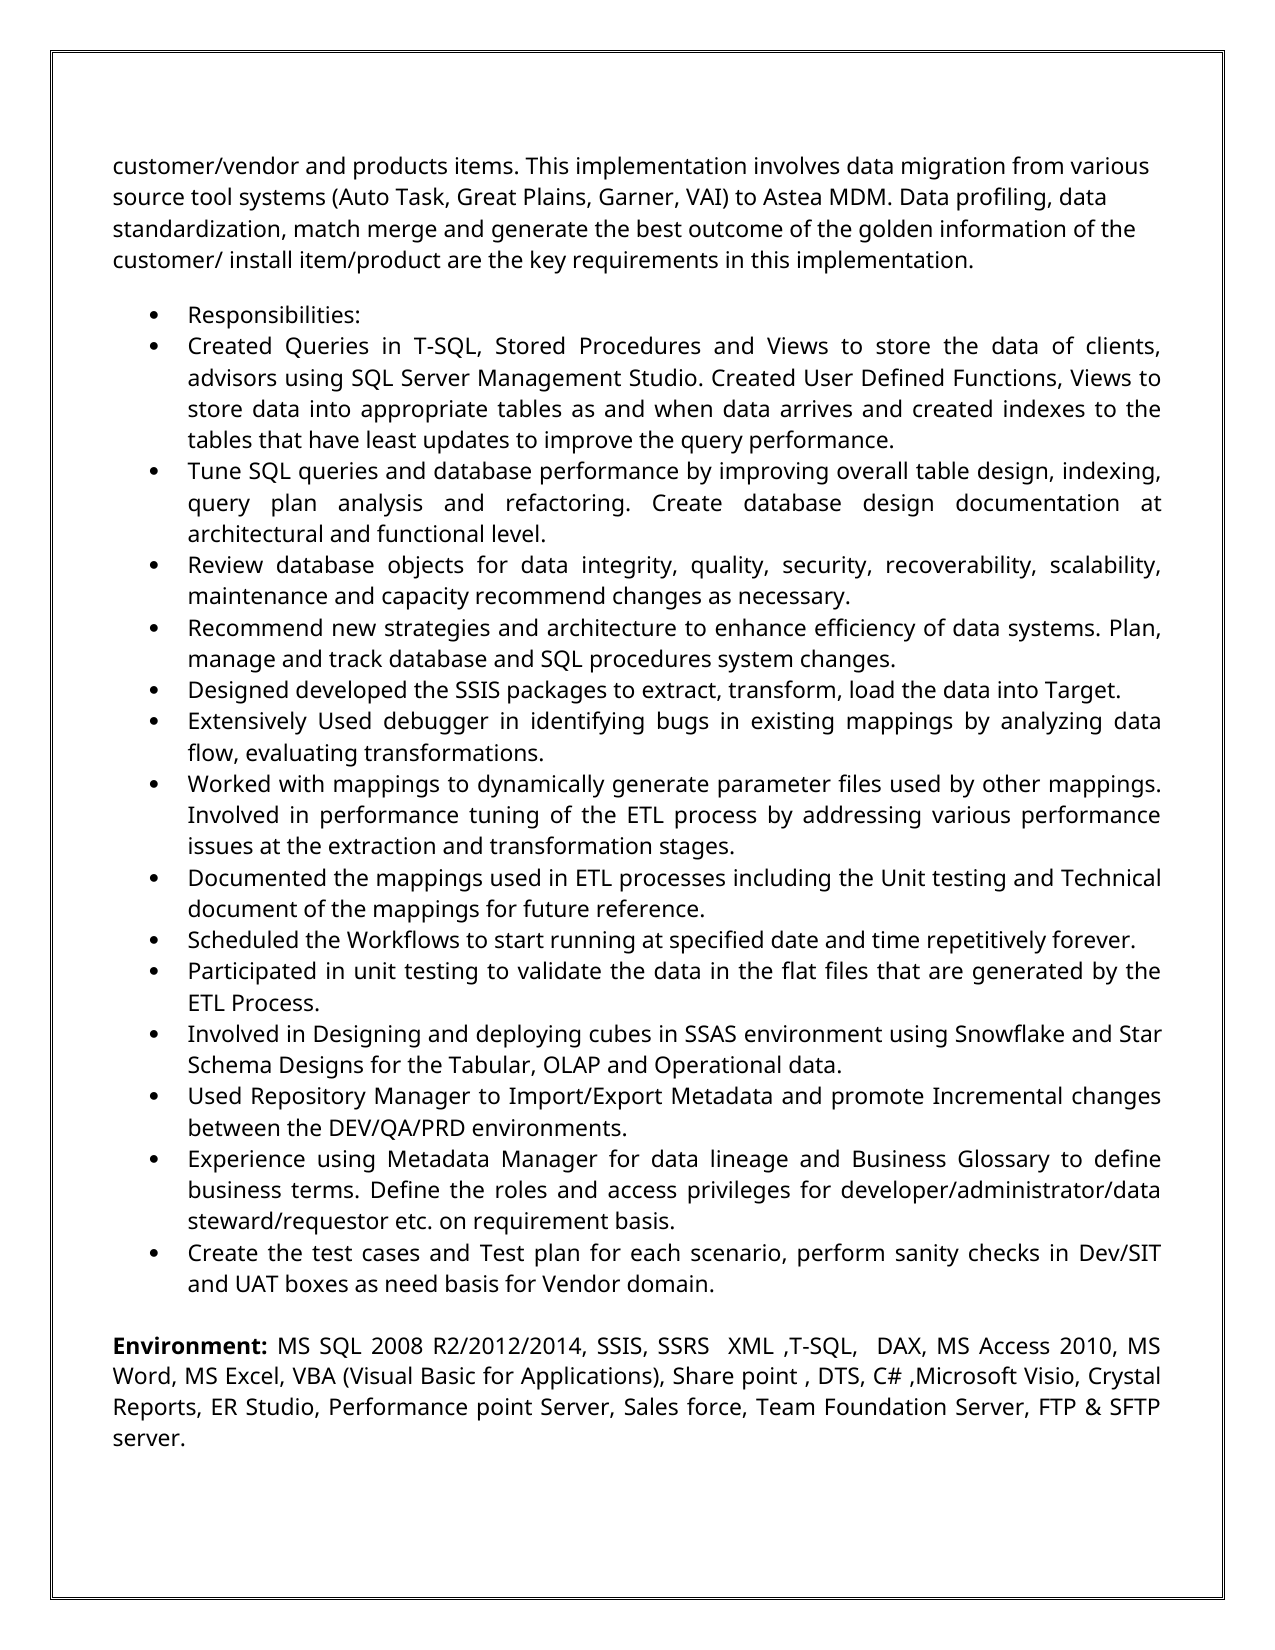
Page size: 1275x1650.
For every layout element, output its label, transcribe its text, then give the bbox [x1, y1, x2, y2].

list Review database objects for data integrity, quality, security, recoverability, scalability, maintenance and capacity recommend changes as necessary. [150, 549, 1162, 611]
list Used Repository Manager to Import/Export Metadata and promote Incremental changes between the DEV/QA/PRD environments. [150, 1080, 1162, 1143]
list Recommend new strategies and architecture to enhance efficiency of data systems. Plan, manage and track database and SQL procedures system changes. [150, 611, 1162, 674]
list Participated in unit testing to validate the data in the flat files that are generated by the ETL Process. [150, 955, 1162, 1018]
list Extensively Used debugger in identifying bugs in existing mappings by analyzing data flow, evaluating transformations. [150, 705, 1162, 768]
list Documented the mappings used in ETL processes including the Unit testing and Technical document of the mappings for future reference. [150, 861, 1162, 924]
list Scheduled the Workflows to start running at specified date and time repetitively forever. [150, 924, 1162, 955]
list Tune SQL queries and database performance by improving overall table design, indexing, query plan analysis and refactoring. Create database design documentation at architectural and functional level. [150, 455, 1162, 549]
list Create the test cases and Test plan for each scenario, perform sanity checks in Dev/SIT and UAT boxes as need basis for Vendor domain. [150, 1236, 1162, 1299]
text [112, 150, 1162, 299]
text Environment: MS SQL 2008 R2/2012/2014, SSIS, SSRS XML ,T-SQL, DAX, MS Access 2010, MS Word, MS Excel, VBA (Visual Basic for Applications), Share point , DTS, C# ,Microsoft Visio, Crystal Reports, ER Studio, Performance point Server, Sales force, Team Foundation Server, FTP & SFTP server. [112, 1330, 1162, 1453]
list Responsibilities: [150, 299, 1162, 330]
list Created Queries in T-SQL, Stored Procedures and Views to store the data of clients, advisors using SQL Server Management Studio. Created User Defined Functions, Views to store data into appropriate tables as and when data arrives and created indexes to the tables that have least updates to improve the query performance. [150, 330, 1162, 455]
list Designed developed the SSIS packages to extract, transform, load the data into Target. [150, 674, 1162, 705]
list Involved in Designing and deploying cubes in SSAS environment using Snowflake and Star Schema Designs for the Tabular, OLAP and Operational data. [150, 1018, 1162, 1080]
list Worked with mappings to dynamically generate parameter files used by other mappings. Involved in performance tuning of the ETL process by addressing various performance issues at the extraction and transformation stages. [150, 768, 1162, 861]
list Experience using Metadata Manager for data lineage and Business Glossary to define business terms. Define the roles and access privileges for developer/administrator/data steward/requestor etc. on requirement basis. [150, 1143, 1162, 1236]
